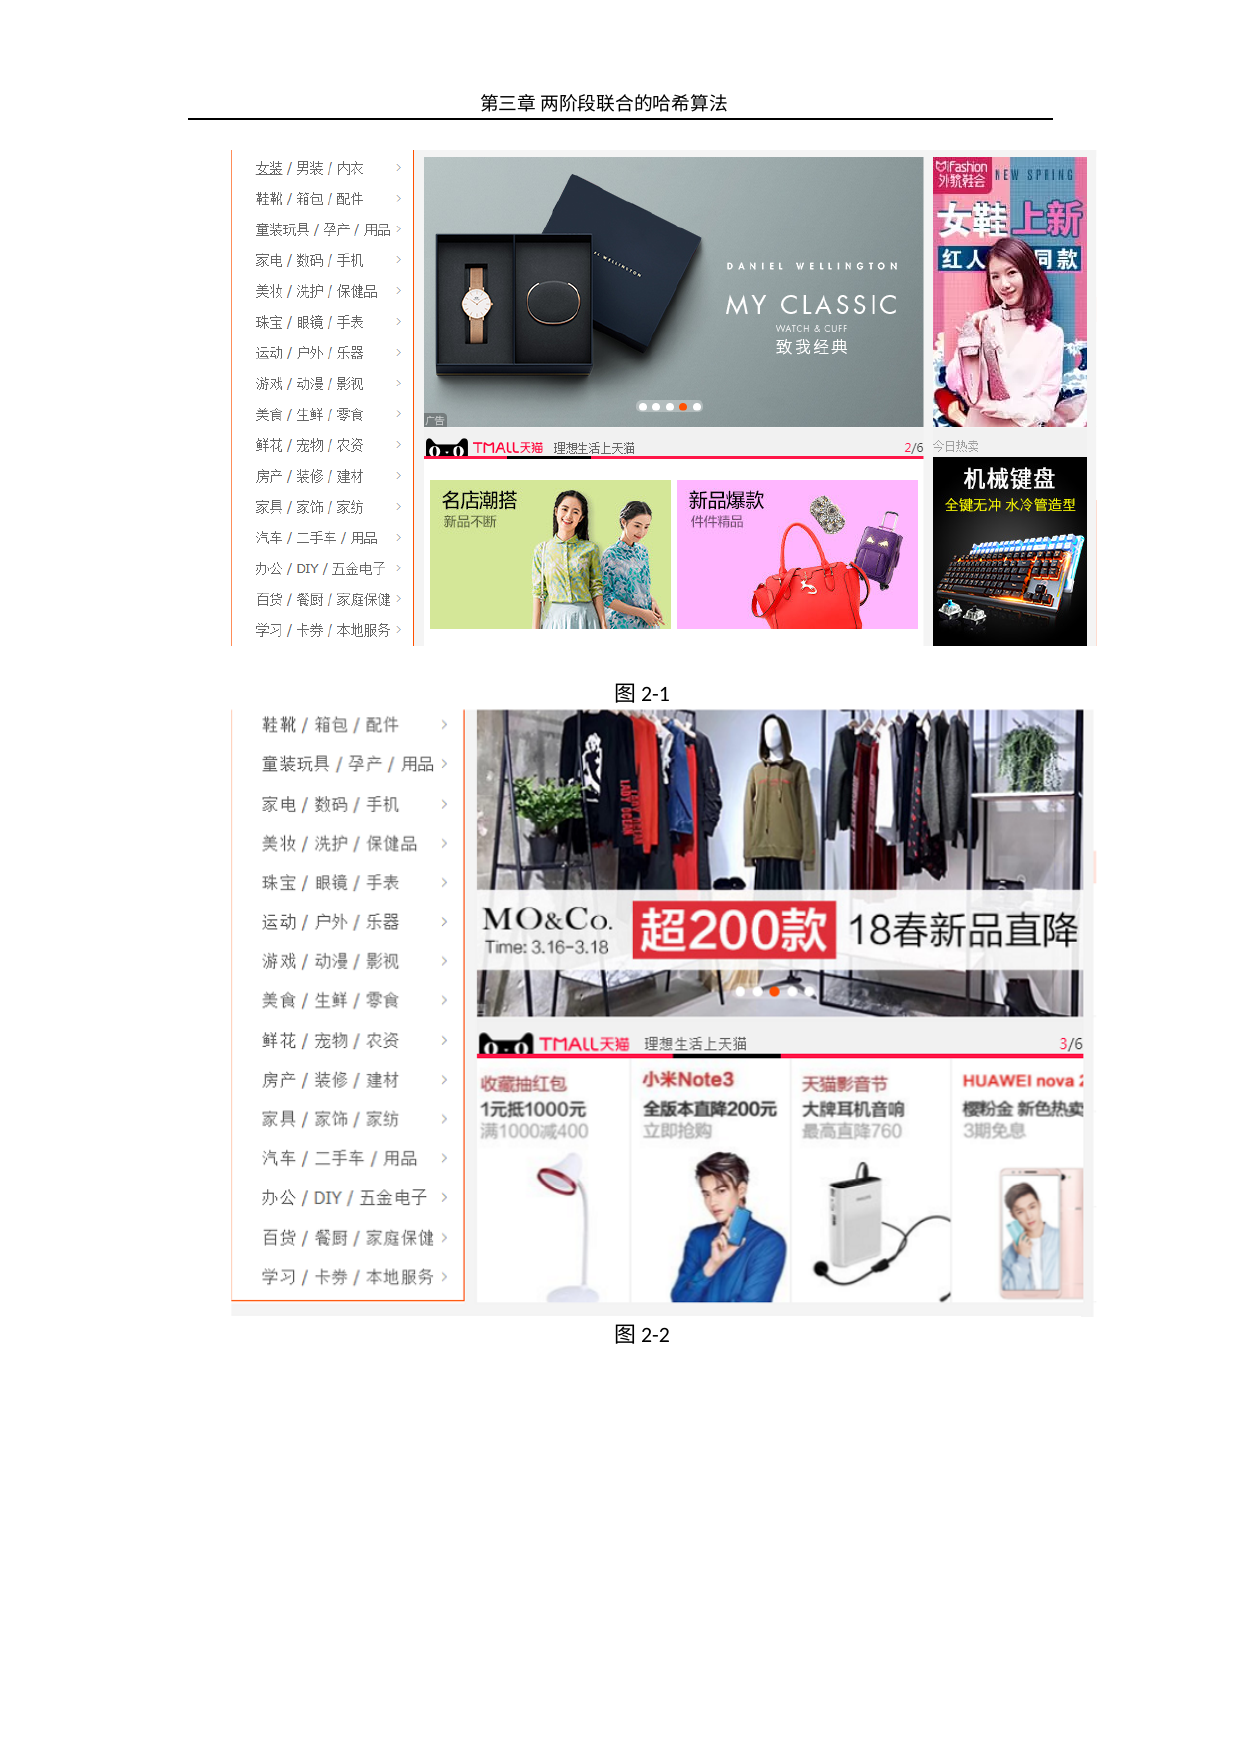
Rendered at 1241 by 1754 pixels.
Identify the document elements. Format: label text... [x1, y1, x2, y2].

picture [231, 707, 1097, 1317]
text 图2-2 [187, 1317, 1053, 1348]
text 图2-1 [187, 676, 1053, 708]
picture [231, 150, 1097, 646]
